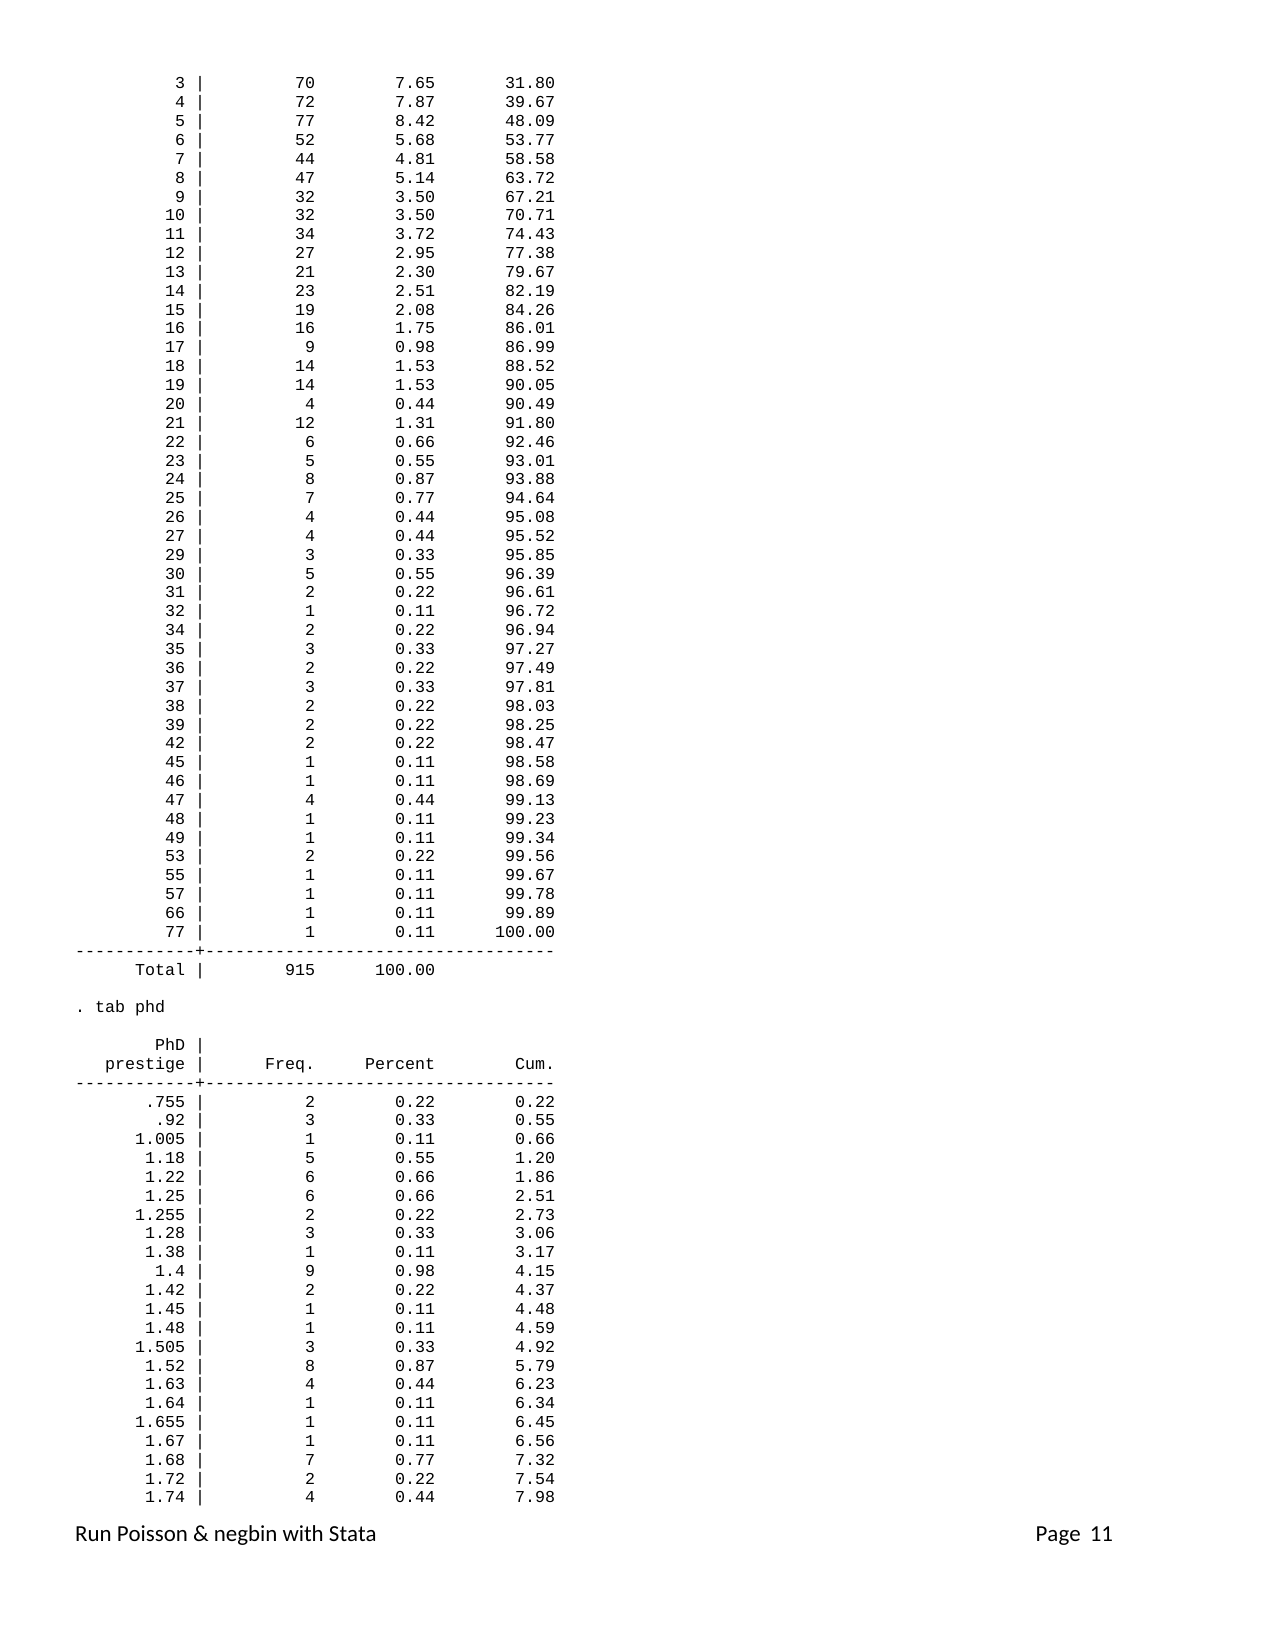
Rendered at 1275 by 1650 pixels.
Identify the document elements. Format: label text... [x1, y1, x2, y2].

text 1.655 | 1 0.11 6.45 [75, 1414, 1200, 1432]
text 27 | 4 0.44 95.52 [75, 527, 1200, 546]
text 66 | 1 0.11 99.89 [75, 904, 1200, 923]
text 20 | 4 0.44 90.49 [75, 396, 1200, 414]
text 1.005 | 1 0.11 0.66 [75, 1131, 1200, 1150]
text 8 | 47 5.14 63.72 [75, 169, 1200, 188]
text 32 | 1 0.11 96.72 [75, 603, 1200, 622]
text 1.52 | 8 0.87 5.79 [75, 1357, 1200, 1376]
text 1.18 | 5 0.55 1.20 [75, 1150, 1200, 1168]
text 29 | 3 0.33 95.85 [75, 546, 1200, 565]
text PhD | [75, 1037, 1200, 1055]
text 1.38 | 1 0.11 3.17 [75, 1244, 1200, 1263]
text 17 | 9 0.98 86.99 [75, 339, 1200, 358]
text 1.25 | 6 0.66 2.51 [75, 1187, 1200, 1206]
text 14 | 23 2.51 82.19 [75, 282, 1200, 301]
text 4 | 72 7.87 39.67 [75, 94, 1200, 113]
text 1.74 | 4 0.44 7.98 [75, 1489, 1200, 1508]
text 1.505 | 3 0.33 4.92 [75, 1338, 1200, 1357]
text 1.48 | 1 0.11 4.59 [75, 1319, 1200, 1338]
text Total | 915 100.00 [75, 961, 1200, 980]
text .92 | 3 0.33 0.55 [75, 1112, 1200, 1131]
text 13 | 21 2.30 79.67 [75, 263, 1200, 282]
text 1.28 | 3 0.33 3.06 [75, 1225, 1200, 1244]
text 18 | 14 1.53 88.52 [75, 358, 1200, 377]
text 35 | 3 0.33 97.27 [75, 641, 1200, 659]
text 3 | 70 7.65 31.80 [75, 75, 1200, 94]
text 77 | 1 0.11 100.00 [75, 923, 1200, 942]
text 37 | 3 0.33 97.81 [75, 678, 1200, 697]
text 1.72 | 2 0.22 7.54 [75, 1470, 1200, 1489]
text 42 | 2 0.22 98.47 [75, 735, 1200, 754]
text . tab phd [75, 999, 1200, 1018]
text 6 | 52 5.68 53.77 [75, 132, 1200, 150]
text 1.4 | 9 0.98 4.15 [75, 1263, 1200, 1282]
text 30 | 5 0.55 96.39 [75, 565, 1200, 584]
text 36 | 2 0.22 97.49 [75, 659, 1200, 678]
text 38 | 2 0.22 98.03 [75, 697, 1200, 716]
text 12 | 27 2.95 77.38 [75, 245, 1200, 263]
text 1.22 | 6 0.66 1.86 [75, 1168, 1200, 1187]
text .755 | 2 0.22 0.22 [75, 1093, 1200, 1112]
text 16 | 16 1.75 86.01 [75, 320, 1200, 339]
text 34 | 2 0.22 96.94 [75, 622, 1200, 641]
text 1.63 | 4 0.44 6.23 [75, 1376, 1200, 1395]
text prestige | Freq. Percent Cum. [75, 1055, 1200, 1074]
text 23 | 5 0.55 93.01 [75, 452, 1200, 471]
text 10 | 32 3.50 70.71 [75, 207, 1200, 226]
text 45 | 1 0.11 98.58 [75, 754, 1200, 773]
text 1.42 | 2 0.22 4.37 [75, 1282, 1200, 1301]
text 22 | 6 0.66 92.46 [75, 433, 1200, 452]
text ------------+----------------------------------- [75, 942, 1200, 961]
text 57 | 1 0.11 99.78 [75, 886, 1200, 904]
text 5 | 77 8.42 48.09 [75, 113, 1200, 132]
text 49 | 1 0.11 99.34 [75, 829, 1200, 848]
text 31 | 2 0.22 96.61 [75, 584, 1200, 603]
text 1.255 | 2 0.22 2.73 [75, 1206, 1200, 1225]
text 26 | 4 0.44 95.08 [75, 509, 1200, 527]
text 39 | 2 0.22 98.25 [75, 716, 1200, 735]
text 53 | 2 0.22 99.56 [75, 848, 1200, 867]
text 55 | 1 0.11 99.67 [75, 867, 1200, 886]
text 1.64 | 1 0.11 6.34 [75, 1395, 1200, 1414]
text 11 | 34 3.72 74.43 [75, 226, 1200, 245]
text ------------+----------------------------------- [75, 1074, 1200, 1093]
text 25 | 7 0.77 94.64 [75, 490, 1200, 509]
text 24 | 8 0.87 93.88 [75, 471, 1200, 490]
text 9 | 32 3.50 67.21 [75, 188, 1200, 207]
text 1.45 | 1 0.11 4.48 [75, 1301, 1200, 1319]
text 1.67 | 1 0.11 6.56 [75, 1432, 1200, 1451]
text 48 | 1 0.11 99.23 [75, 810, 1200, 829]
text 1.68 | 7 0.77 7.32 [75, 1451, 1200, 1470]
text 15 | 19 2.08 84.26 [75, 301, 1200, 320]
text 46 | 1 0.11 98.69 [75, 773, 1200, 791]
text 21 | 12 1.31 91.80 [75, 414, 1200, 433]
text 19 | 14 1.53 90.05 [75, 377, 1200, 396]
text 7 | 44 4.81 58.58 [75, 150, 1200, 169]
text 47 | 4 0.44 99.13 [75, 791, 1200, 810]
